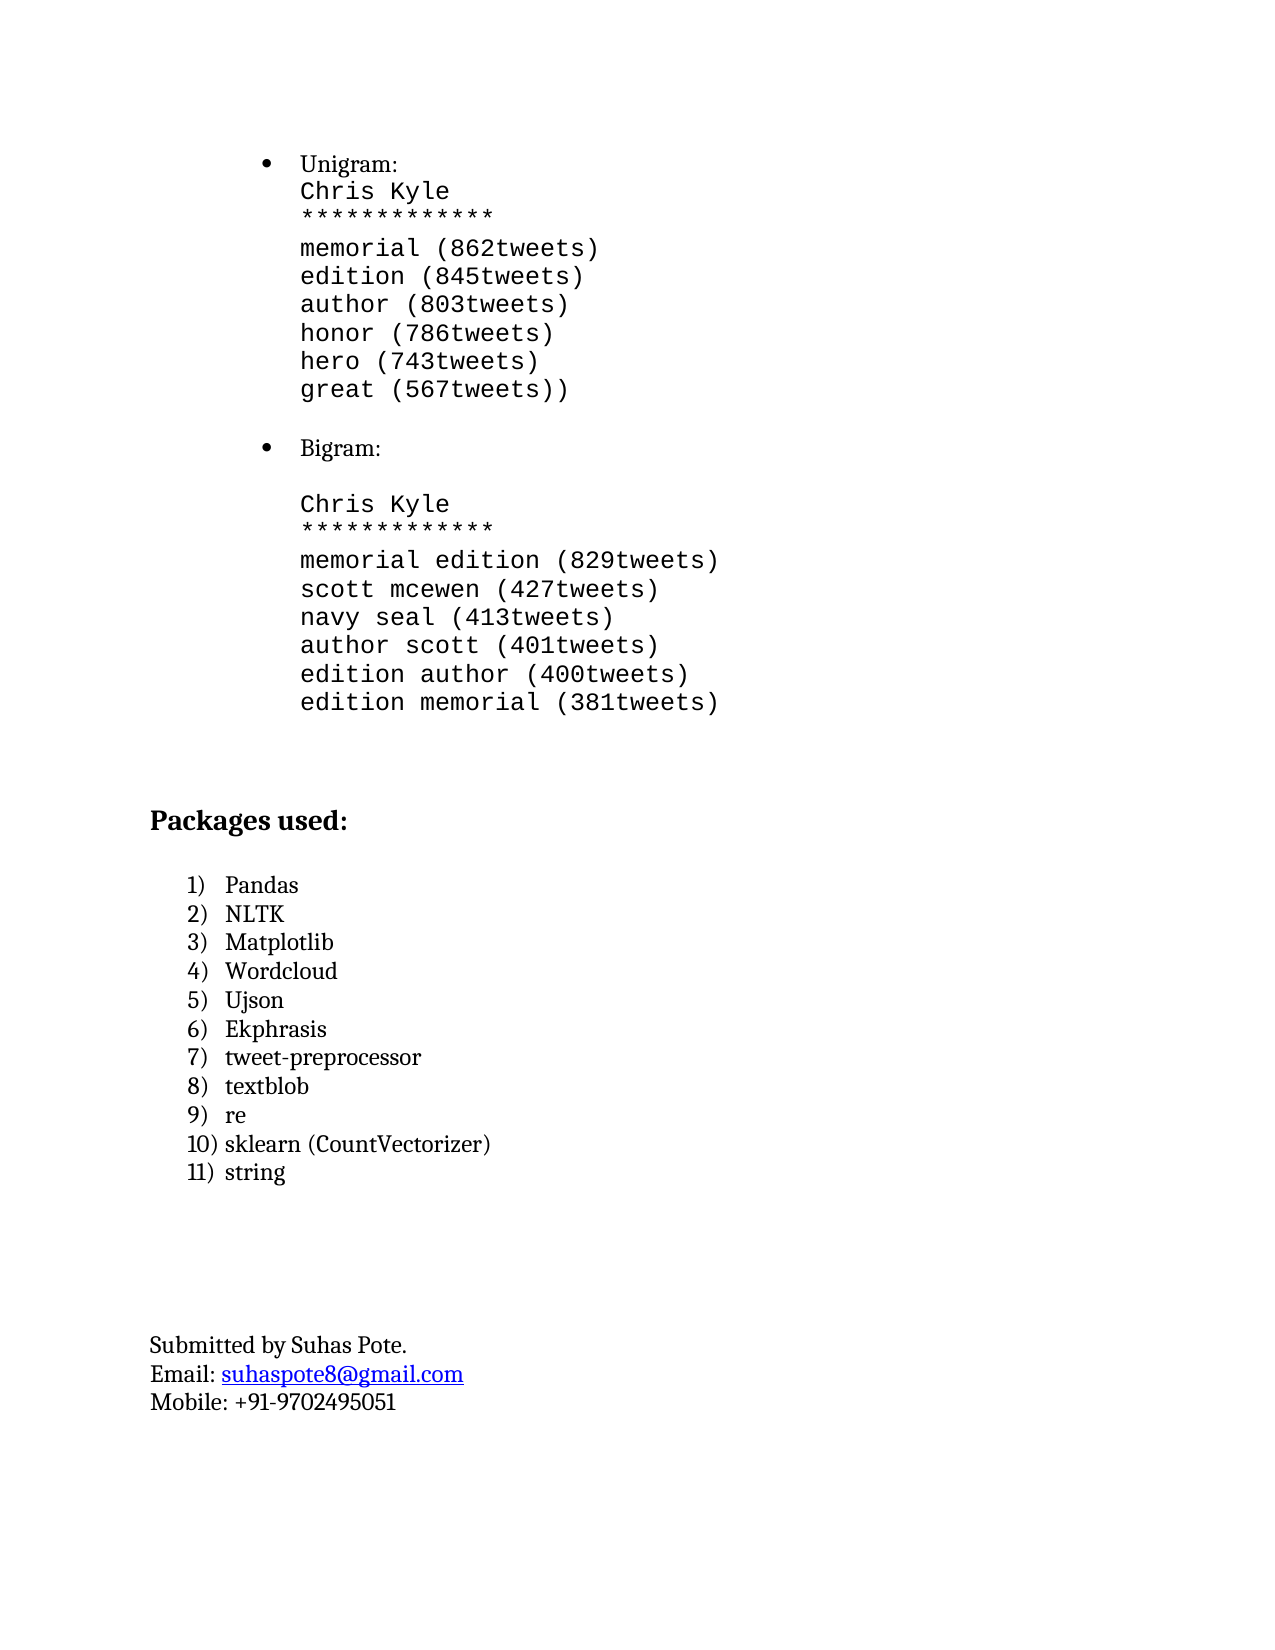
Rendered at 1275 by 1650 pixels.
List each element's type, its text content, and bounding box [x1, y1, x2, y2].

list string [187, 1158, 1125, 1187]
text edition (845tweets) [300, 264, 1125, 292]
text Submitted by Suhas Pote. [150, 1331, 1125, 1359]
list tweet-preprocessor [187, 1043, 1125, 1072]
list Matplotlib [187, 928, 1125, 957]
list Wordcloud [187, 957, 1125, 986]
list Unigram: [262, 150, 1125, 179]
text great (567tweets)) [300, 377, 1125, 405]
list re [187, 1101, 1125, 1129]
text edition author (400tweets) [300, 661, 1125, 689]
text ************* [300, 207, 1125, 235]
text memorial (862tweets) [300, 235, 1125, 264]
text navy seal (413tweets) [300, 604, 1125, 633]
text Packages used: [150, 804, 1125, 837]
list Bigram: [262, 434, 1125, 462]
text honor (786tweets) [300, 320, 1125, 349]
text memorial edition (829tweets) [300, 548, 1125, 576]
list NLTK [187, 899, 1125, 928]
list Pandas [187, 871, 1125, 899]
list sklearn (CountVectorizer) [187, 1129, 1125, 1158]
text author scott (401tweets) [300, 633, 1125, 661]
text author (803tweets) [300, 292, 1125, 320]
text hero (743tweets) [300, 349, 1125, 377]
text edition memorial (381tweets) [300, 689, 1125, 718]
list textblob [187, 1072, 1125, 1101]
text scott mcewen (427tweets) [300, 576, 1125, 604]
list Ujson [187, 986, 1125, 1014]
text Email: suhaspote8@gmail.com [150, 1359, 1125, 1388]
list Ekphrasis [187, 1014, 1125, 1043]
text Chris Kyle [300, 179, 1125, 207]
text Mobile: +91-9702495051 [150, 1388, 1125, 1417]
text Chris Kyle [300, 491, 1125, 519]
text ************* [300, 519, 1125, 548]
